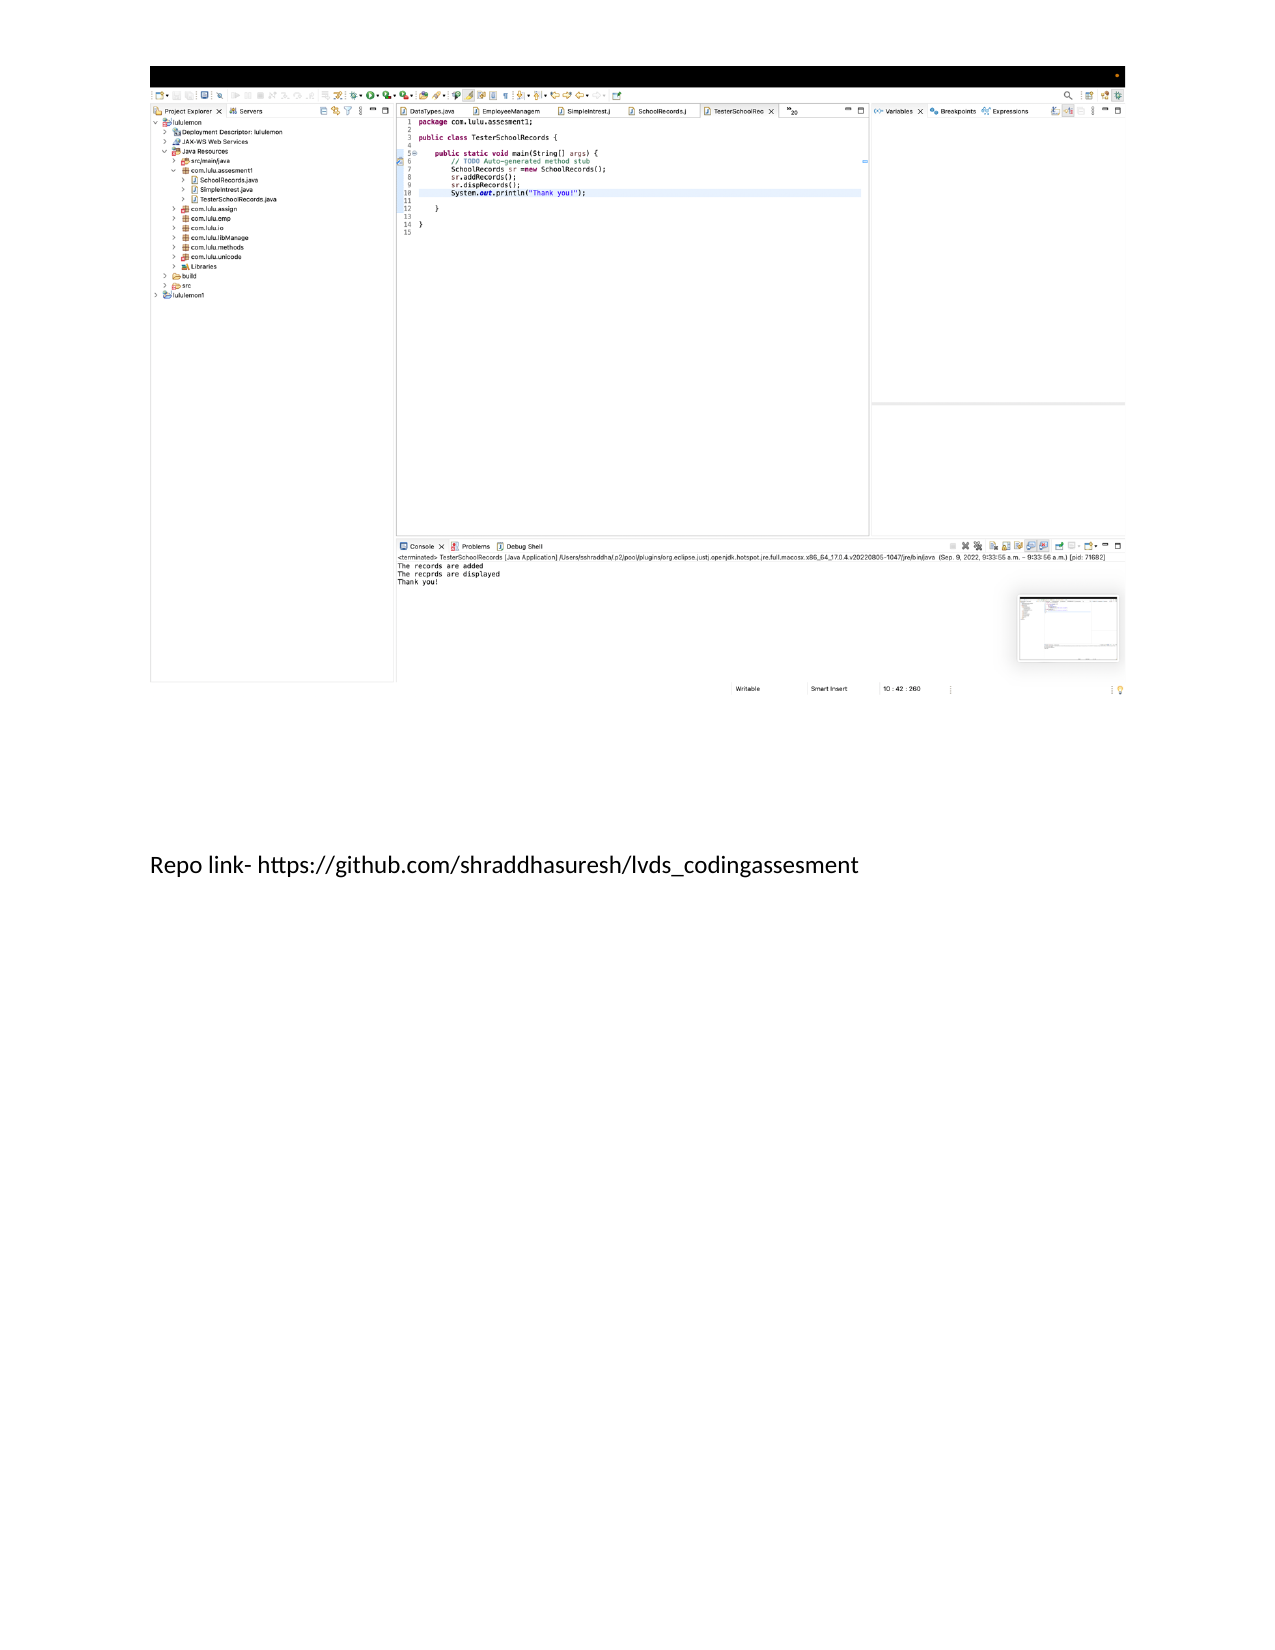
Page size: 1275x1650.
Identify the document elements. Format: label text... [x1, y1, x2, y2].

picture [150, 66, 1125, 697]
text Repo link- https://github.com/shraddhasuresh/lvds_codingassesment [150, 849, 1125, 880]
